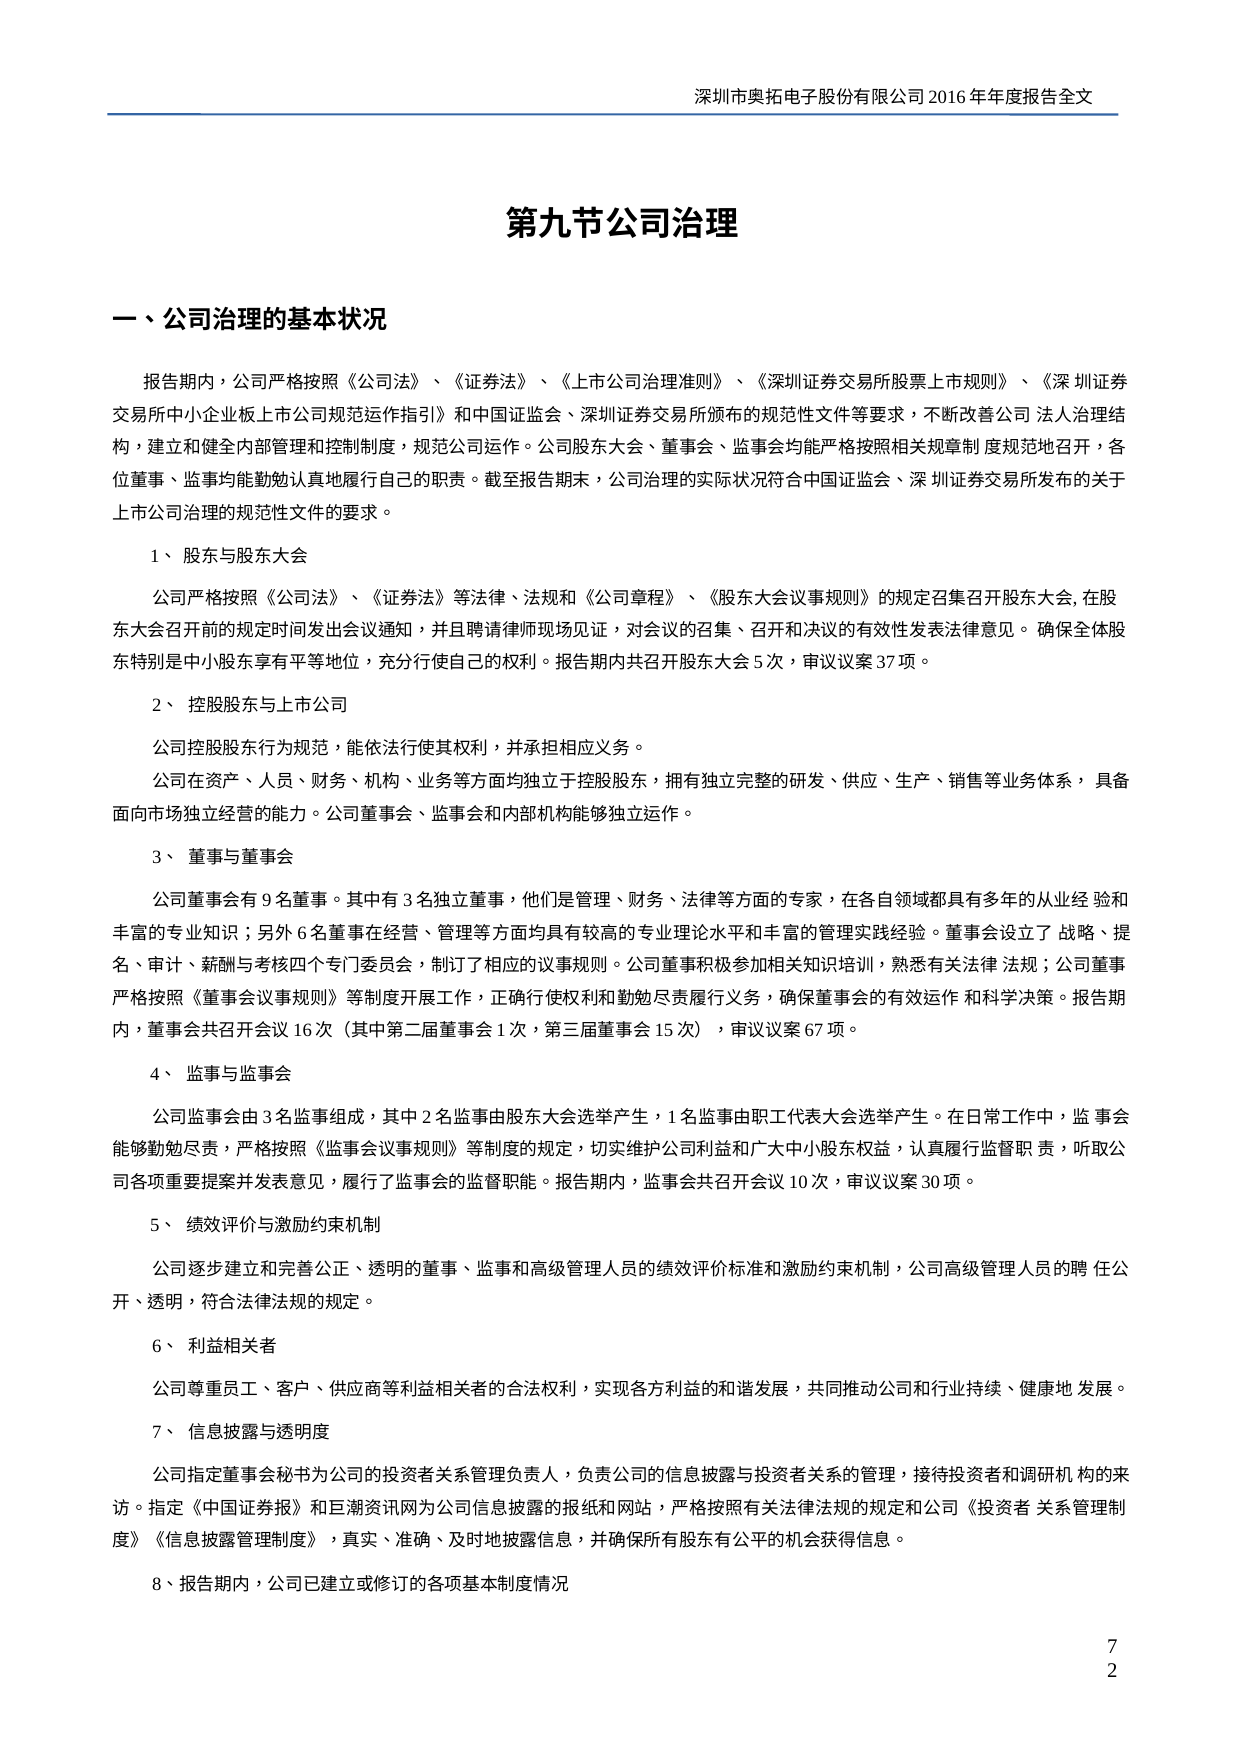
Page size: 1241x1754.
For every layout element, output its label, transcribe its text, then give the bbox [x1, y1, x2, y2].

text 5、 绩效评价与激励约束机制 [112, 1205, 1131, 1238]
text 一、公司治理的基本状况 [112, 301, 1131, 336]
text 公司董事会有9名董事。其中有3名独立董事，他们是管理、财务、法律等方面的专家，在各自领域都具有多年的从业经 验和丰富的专业知识；另外6名董事在经营、管理等方面均具有较高的专业理论水平和丰富的管理实践经验。董事会设立了 战略、提名、审计、薪酬与考核四个专门委员会，制订了相应的议事规则。公司董事积极参加相关知识培训，熟悉有关法律 法规；公司董事严格按照《董事会议事规则》等制度开展工作，正确行使权利和勤勉尽责履行义务，确保董事会的有效运作 和科学决策。报告期内，董事会共召开会议16次（其中第二届董事会1次，第三届董事会15次），审议议案67项。 [112, 881, 1131, 1043]
text 8、报告期内，公司已建立或修订的各项基本制度情况 [112, 1564, 1131, 1597]
text 3、 董事与董事会 [112, 838, 1131, 871]
text 6、 利益相关者 [112, 1326, 1131, 1358]
text 7、 信息披露与透明度 [112, 1412, 1131, 1445]
text 第九节公司治理 [112, 200, 1131, 245]
text 公司逐步建立和完善公正、透明的董事、监事和高级管理人员的绩效评价标准和激励约束机制，公司高级管理人员的聘 任公开、透明，符合法律法规的规定。 [112, 1248, 1131, 1316]
text 报告期内，公司严格按照《公司法》、《证券法》、《上市公司治理准则》、《深圳证券交易所股票上市规则》、《深 圳证券交易所中小企业板上市公司规范运作指引》和中国证监会、深圳证券交易所颁布的规范性文件等要求，不断改善公司 法人治理结构，建立和健全内部管理和控制制度，规范公司运作。公司股东大会、董事会、监事会均能严格按照相关规章制 度规范地召开，各位董事、监事均能勤勉认真地履行自己的职责。截至报告期末，公司治理的实际状况符合中国证监会、深 圳证券交易所发布的关于上市公司治理的规范性文件的要求。 [112, 363, 1131, 526]
text 公司尊重员工、客户、供应商等利益相关者的合法权利，实现各方利益的和谐发展，共同推动公司和行业持续、健康地 发展。 [112, 1369, 1131, 1402]
text 1、 股东与股东大会 [112, 536, 1131, 569]
text 公司监事会由3名监事组成，其中2名监事由股东大会选举产生，1名监事由职工代表大会选举产生。在日常工作中，监 事会能够勤勉尽责，严格按照《监事会议事规则》等制度的规定，切实维护公司利益和广大中小股东权益，认真履行监督职 责，听取公司各项重要提案并发表意见，履行了监事会的监督职能。报告期内，监事会共召开会议10次，审议议案30项。 [112, 1097, 1131, 1195]
text 2、 控股股东与上市公司 [112, 685, 1131, 718]
text 公司严格按照《公司法》、《证券法》等法律、法规和《公司章程》、《股东大会议事规则》的规定召集召开股东大会, 在股东大会召开前的规定时间发出会议通知，并且聘请律师现场见证，对会议的召集、召开和决议的有效性发表法律意见。 确保全体股东特别是中小股东享有平等地位，充分行使自己的权利。报告期内共召开股东大会5次，审议议案37项。 [112, 579, 1131, 675]
text 公司控股股东行为规范，能依法行使其权利，并承担相应义务。 [112, 728, 1131, 761]
text 4、 监事与监事会 [112, 1054, 1131, 1086]
text 公司指定董事会秘书为公司的投资者关系管理负责人，负责公司的信息披露与投资者关系的管理，接待投资者和调研机 构的来访。指定《中国证券报》和巨潮资讯网为公司信息披露的报纸和网站，严格按照有关法律法规的规定和公司《投资者 关系管理制度》《信息披露管理制度》，真实、准确、及时地披露信息，并确保所有股东有公平的机会获得信息。 [112, 1455, 1131, 1553]
text 公司在资产、人员、财务、机构、业务等方面均独立于控股股东，拥有独立完整的研发、供应、生产、销售等业务体系， 具备面向市场独立经营的能力。公司董事会、监事会和内部机构能够独立运作。 [112, 761, 1131, 827]
